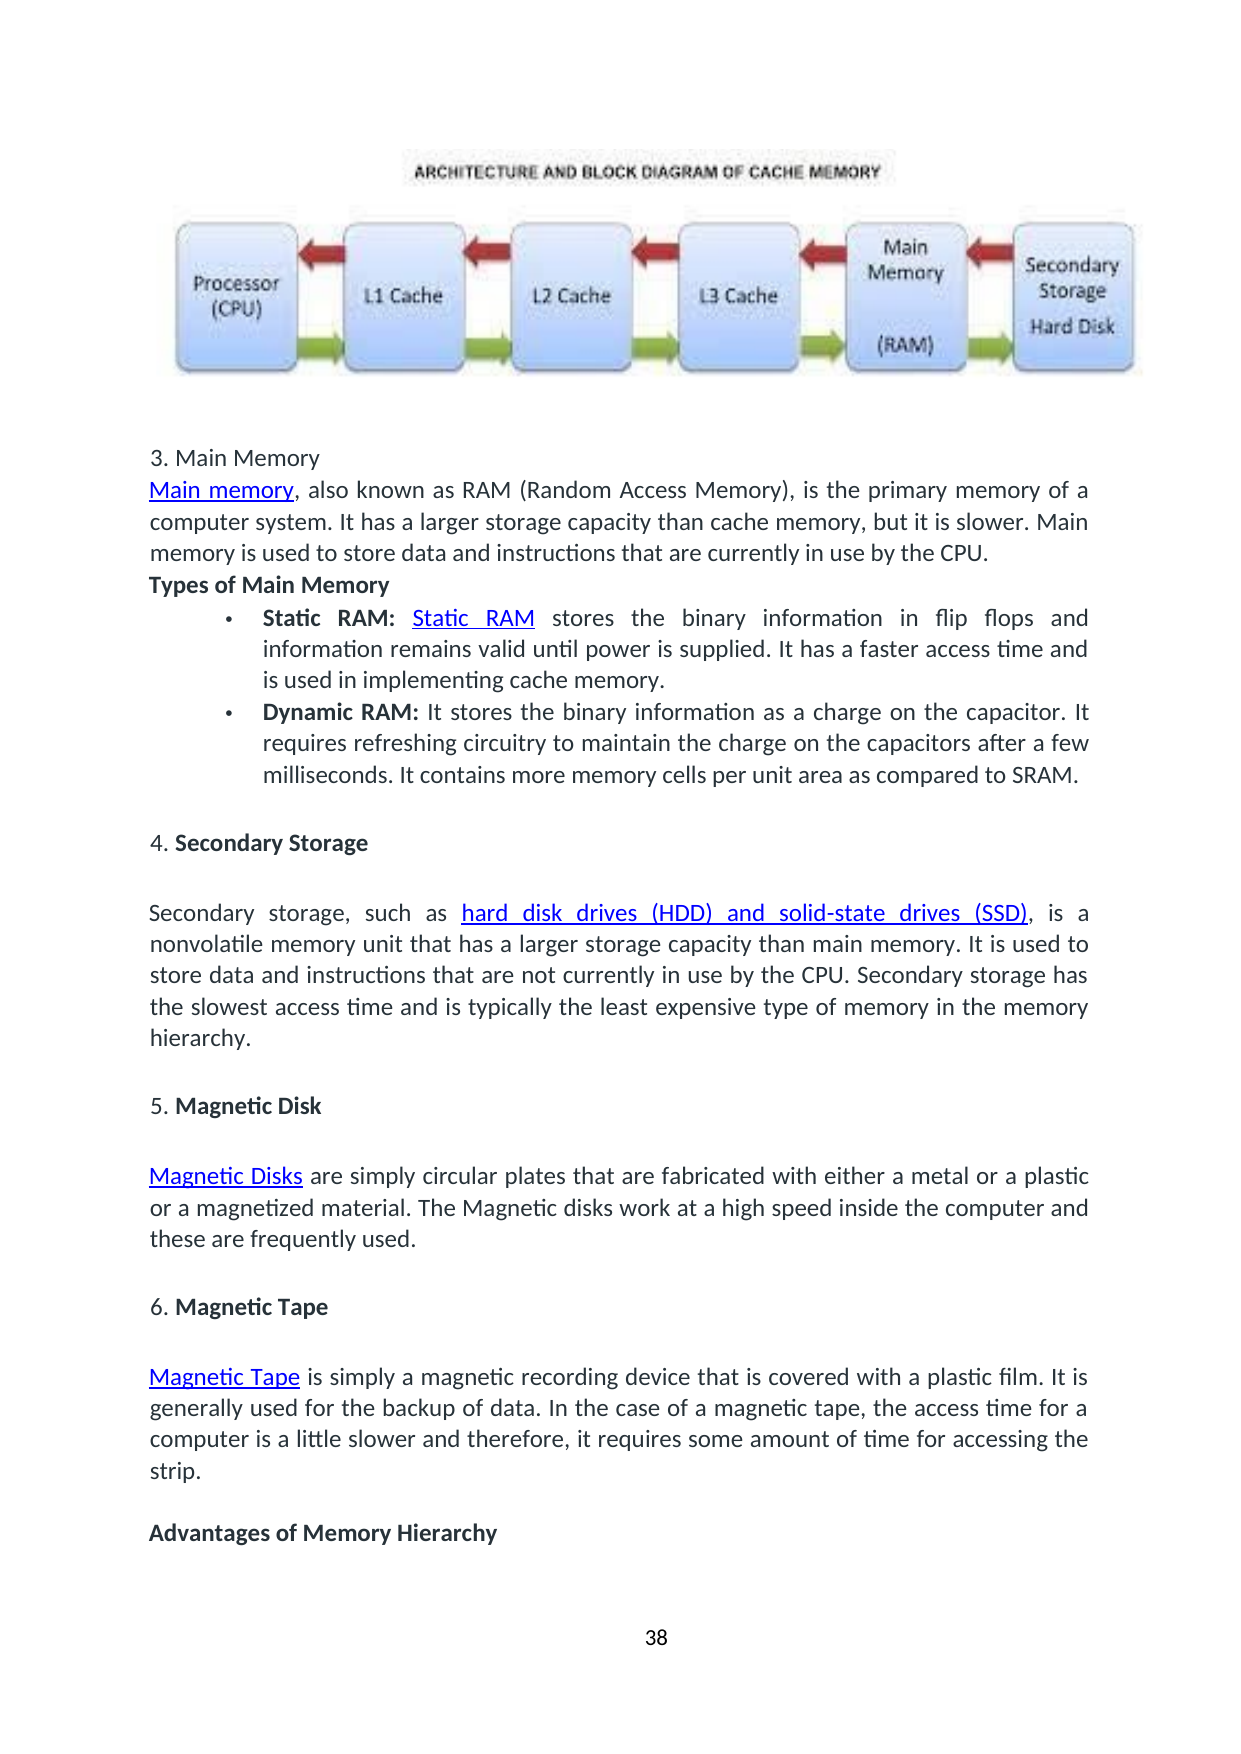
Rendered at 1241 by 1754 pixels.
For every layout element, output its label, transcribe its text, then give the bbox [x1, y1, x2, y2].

list Magnetic Disk [150, 1090, 1090, 1121]
list Static RAM: Static RAM stores the binary information in flip flops and information remains valid until power is supplied. It has a faster access time and is used in implementing cache memory. [225, 602, 1090, 695]
text Magnetic Disks are simply circular plates that are fabricated with either a metal or a plastic or a magnetized material. The Magnetic disks work at a high speed inside the computer and these are frequently used. [148, 1160, 1090, 1253]
list Main Memory [150, 442, 1090, 473]
list Magnetic Tape [150, 1291, 1090, 1321]
text Main memory, also known as RAM (Random Access Memory), is the primary memory of a computer system. It has a larger storage capacity than cache memory, but it is slower. Main memory is used to store data and instructions that are currently in use by the CPU. [148, 474, 1090, 567]
text Advantages of Memory Hierarchy [148, 1517, 1162, 1548]
text Secondary storage, such as hard disk drives (HDD) and solid-state drives (SSD), is a nonvolatile memory unit that has a larger storage capacity than main memory. It is used to store data and instructions that are not currently in use by the CPU. Secondary storage has the slowest access time and is typically the least expensive type of memory in the memory hierarchy. [148, 897, 1090, 1053]
text Magnetic Tape is simply a magnetic recording device that is covered with a plastic film. It is generally used for the backup of data. In the case of a magnetic tape, the access time for a computer is a little slower and therefore, it requires some amount of time for accessing the strip. [148, 1361, 1090, 1486]
text Types of Main Memory [148, 569, 1162, 599]
picture [156, 149, 1163, 410]
list Secondary Storage [150, 827, 1090, 857]
list Dynamic RAM: It stores the binary information as a charge on the capacitor. It requires refreshing circuitry to maintain the charge on the capacitors after a few milliseconds. It contains more memory cells per unit area as compared to SRAM. [225, 696, 1090, 789]
